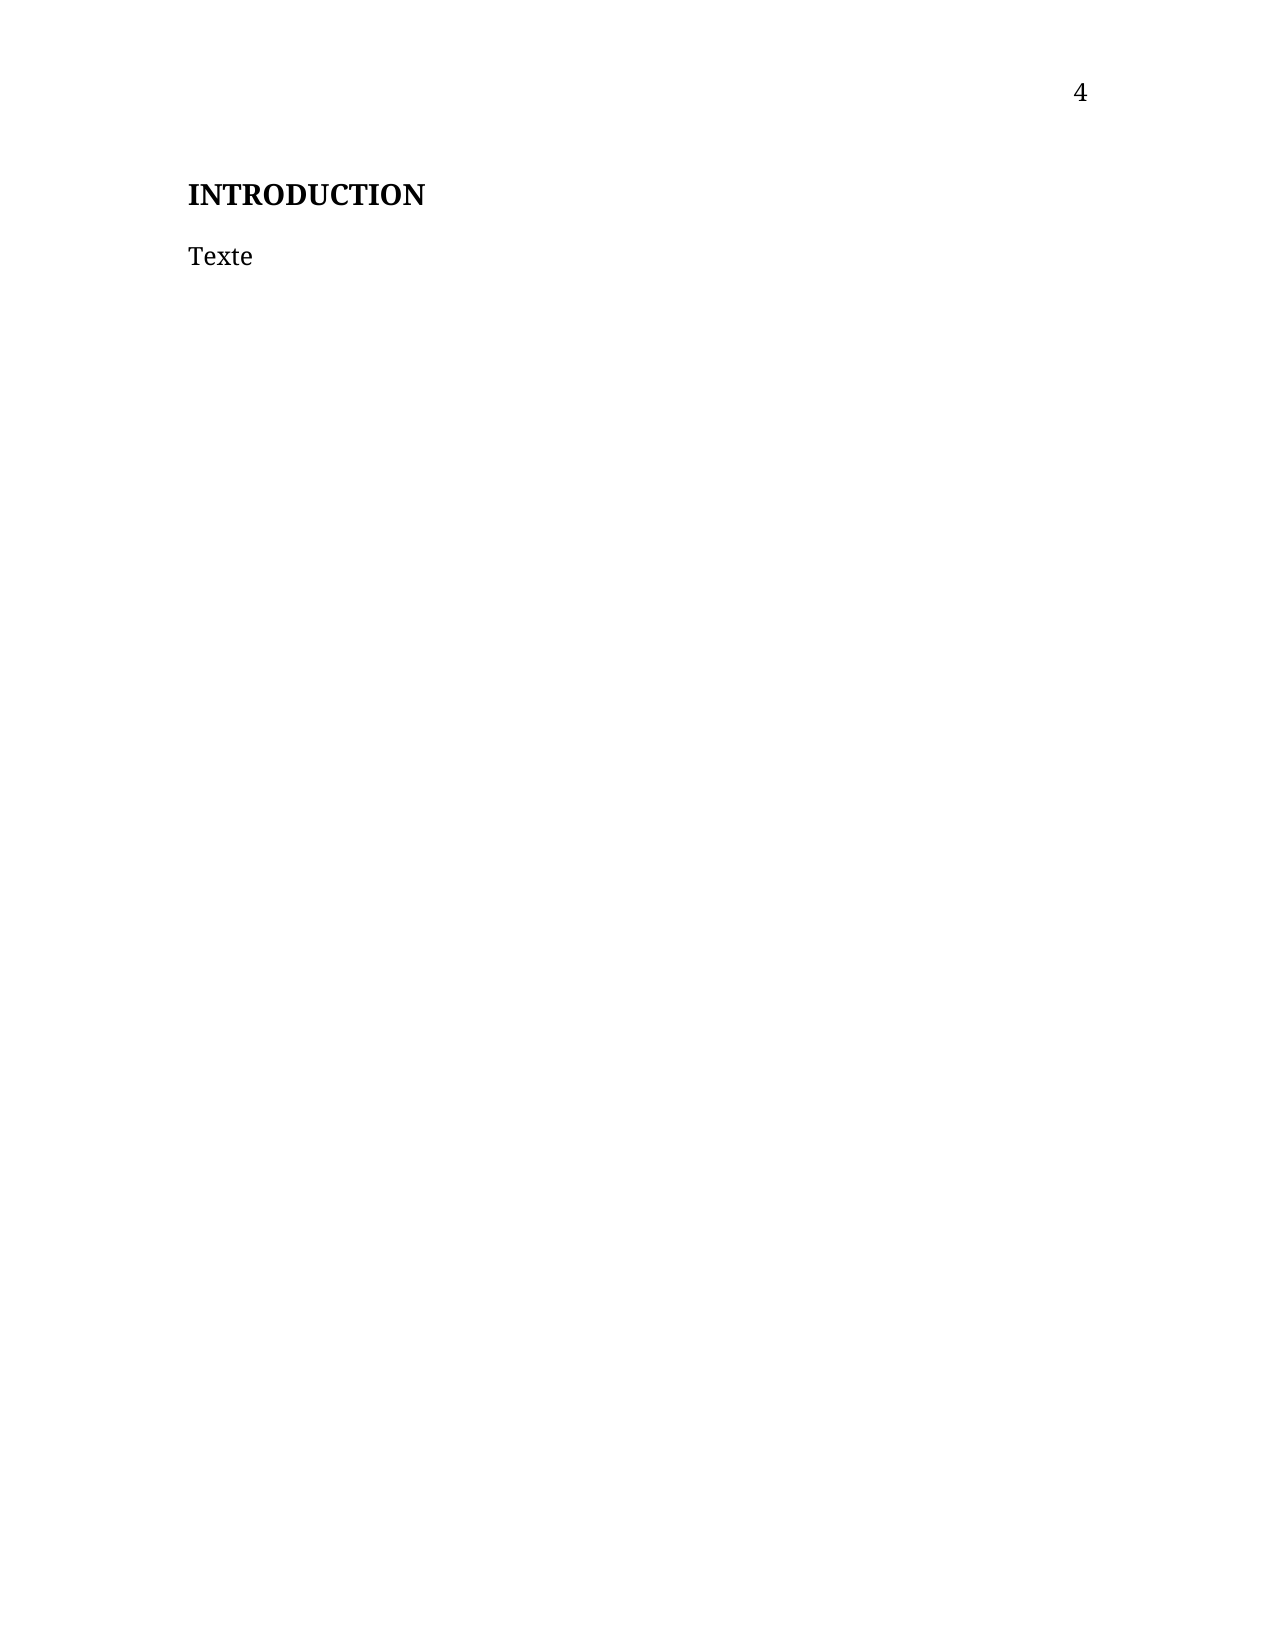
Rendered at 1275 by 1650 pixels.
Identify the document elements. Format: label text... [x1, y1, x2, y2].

text Texte [188, 239, 1087, 273]
text Introduction [188, 174, 1087, 214]
